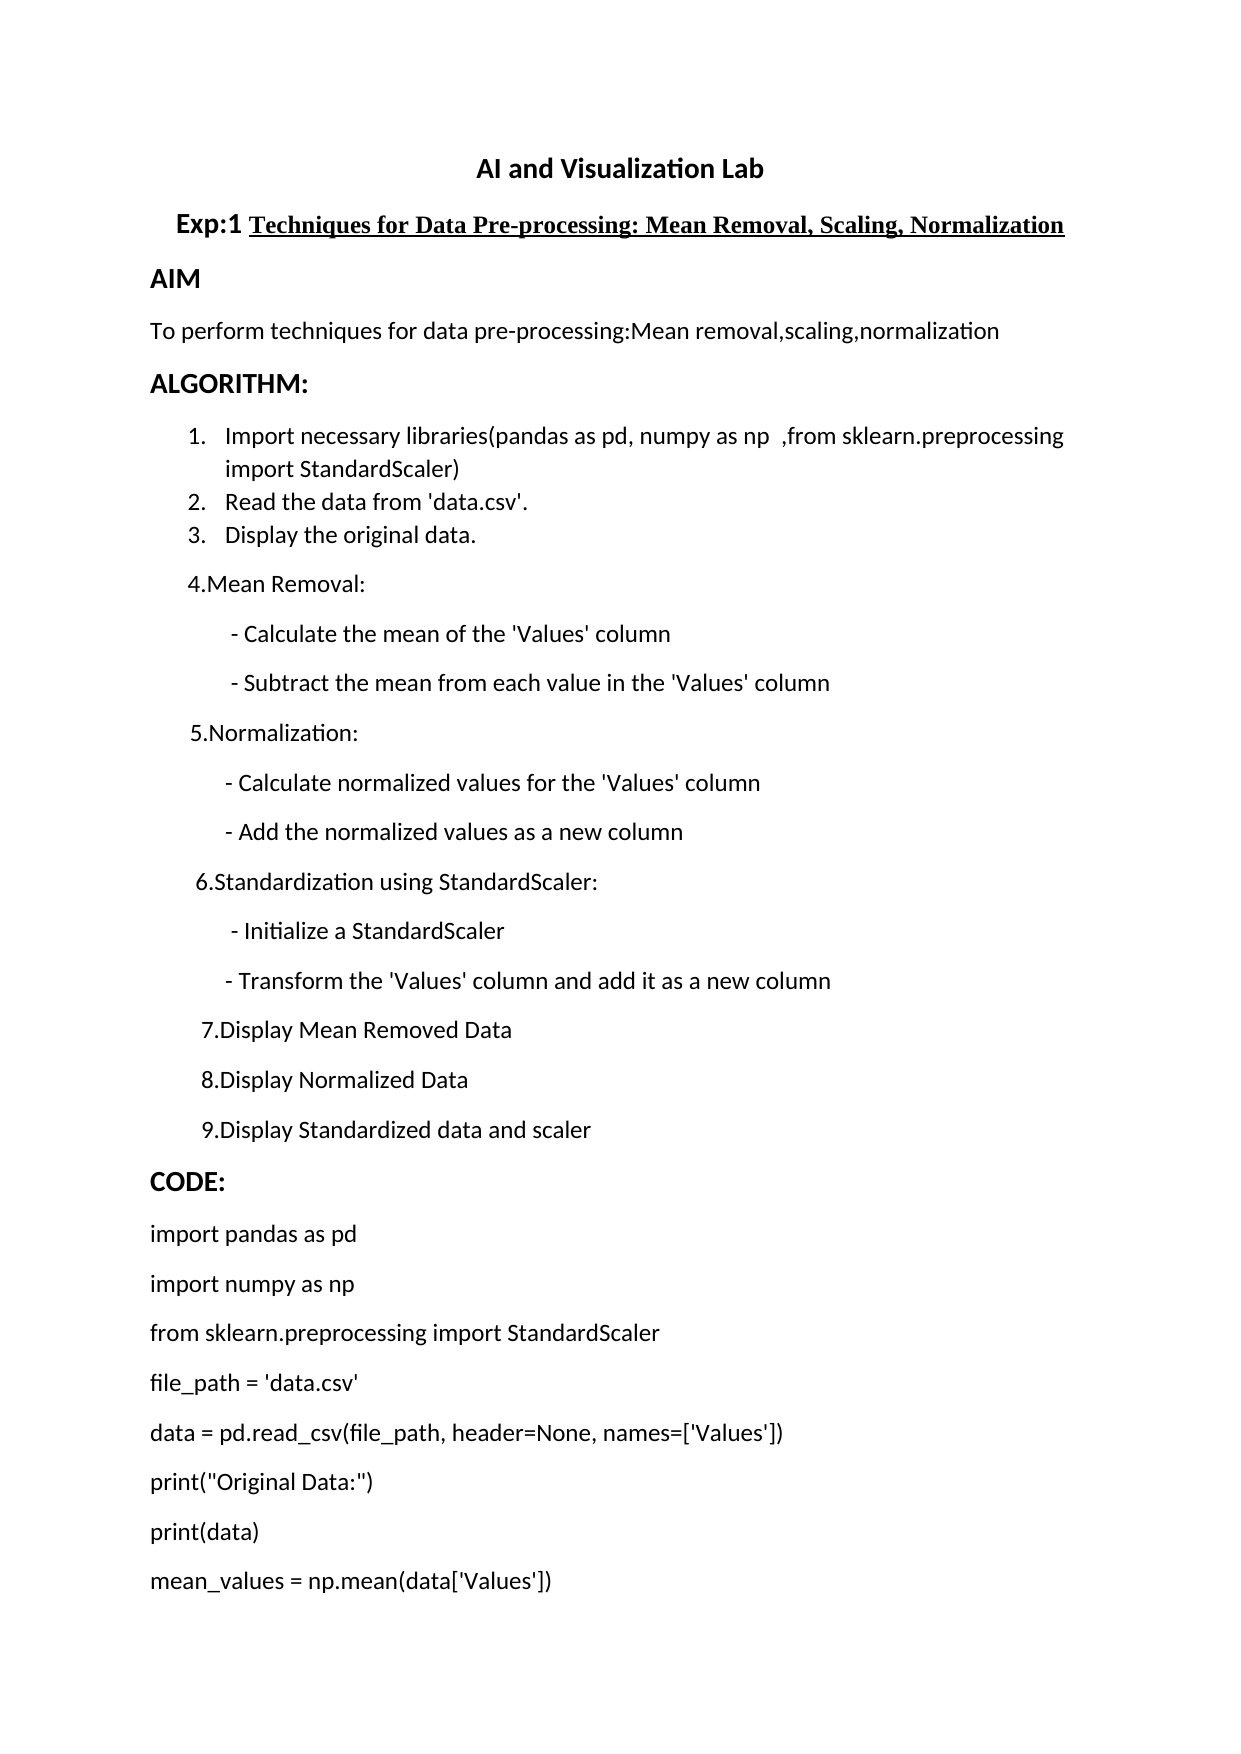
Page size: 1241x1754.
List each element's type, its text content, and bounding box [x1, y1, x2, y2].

text AI and Visualization Lab [150, 150, 1090, 186]
text print(data) [150, 1516, 1090, 1546]
list Import necessary libraries(pandas as pd, numpy as np ,from sklearn.preprocessing import StandardScaler) [187, 420, 1090, 483]
text To perform techniques for data pre-processing:Mean removal,scaling,normalization [150, 315, 1090, 346]
text 6.Standardization using StandardScaler: [150, 866, 1090, 896]
text print("Original Data:") [150, 1466, 1090, 1497]
text - Calculate normalized values for the 'Values' column [150, 767, 1090, 797]
text 5.Normalization: [150, 717, 1090, 748]
text 7.Display Mean Removed Data [150, 1014, 1090, 1045]
text AIM [150, 260, 1090, 296]
text - Initialize a StandardScaler [150, 915, 1090, 946]
list Read the data from 'data.csv'. [187, 486, 1090, 516]
text - Transform the 'Values' column and add it as a new column [150, 965, 1090, 996]
text - Calculate the mean of the 'Values' column [150, 618, 1090, 648]
text import pandas as pd [150, 1218, 1090, 1249]
text 4.Mean Removal: [150, 568, 1090, 599]
text CODE: [150, 1163, 1090, 1199]
text 9.Display Standardized data and scaler [150, 1114, 1090, 1144]
list Display the original data. [187, 519, 1090, 549]
text from sklearn.preprocessing import StandardScaler [150, 1318, 1090, 1348]
text file_path = 'data.csv' [150, 1367, 1090, 1398]
text Exp:1 Techniques for Data Pre-processing: Mean Removal, Scaling, Normalization [150, 205, 1090, 241]
text import numpy as np [150, 1268, 1090, 1298]
text - Add the normalized values as a new column [150, 816, 1090, 847]
text mean_values = np.mean(data['Values']) [150, 1566, 1090, 1596]
text - Subtract the mean from each value in the 'Values' column [150, 667, 1090, 698]
text ALGORITHM: [150, 365, 1090, 401]
text 8.Display Normalized Data [150, 1064, 1090, 1095]
text data = pd.read_csv(file_path, header=None, names=['Values']) [150, 1417, 1090, 1447]
